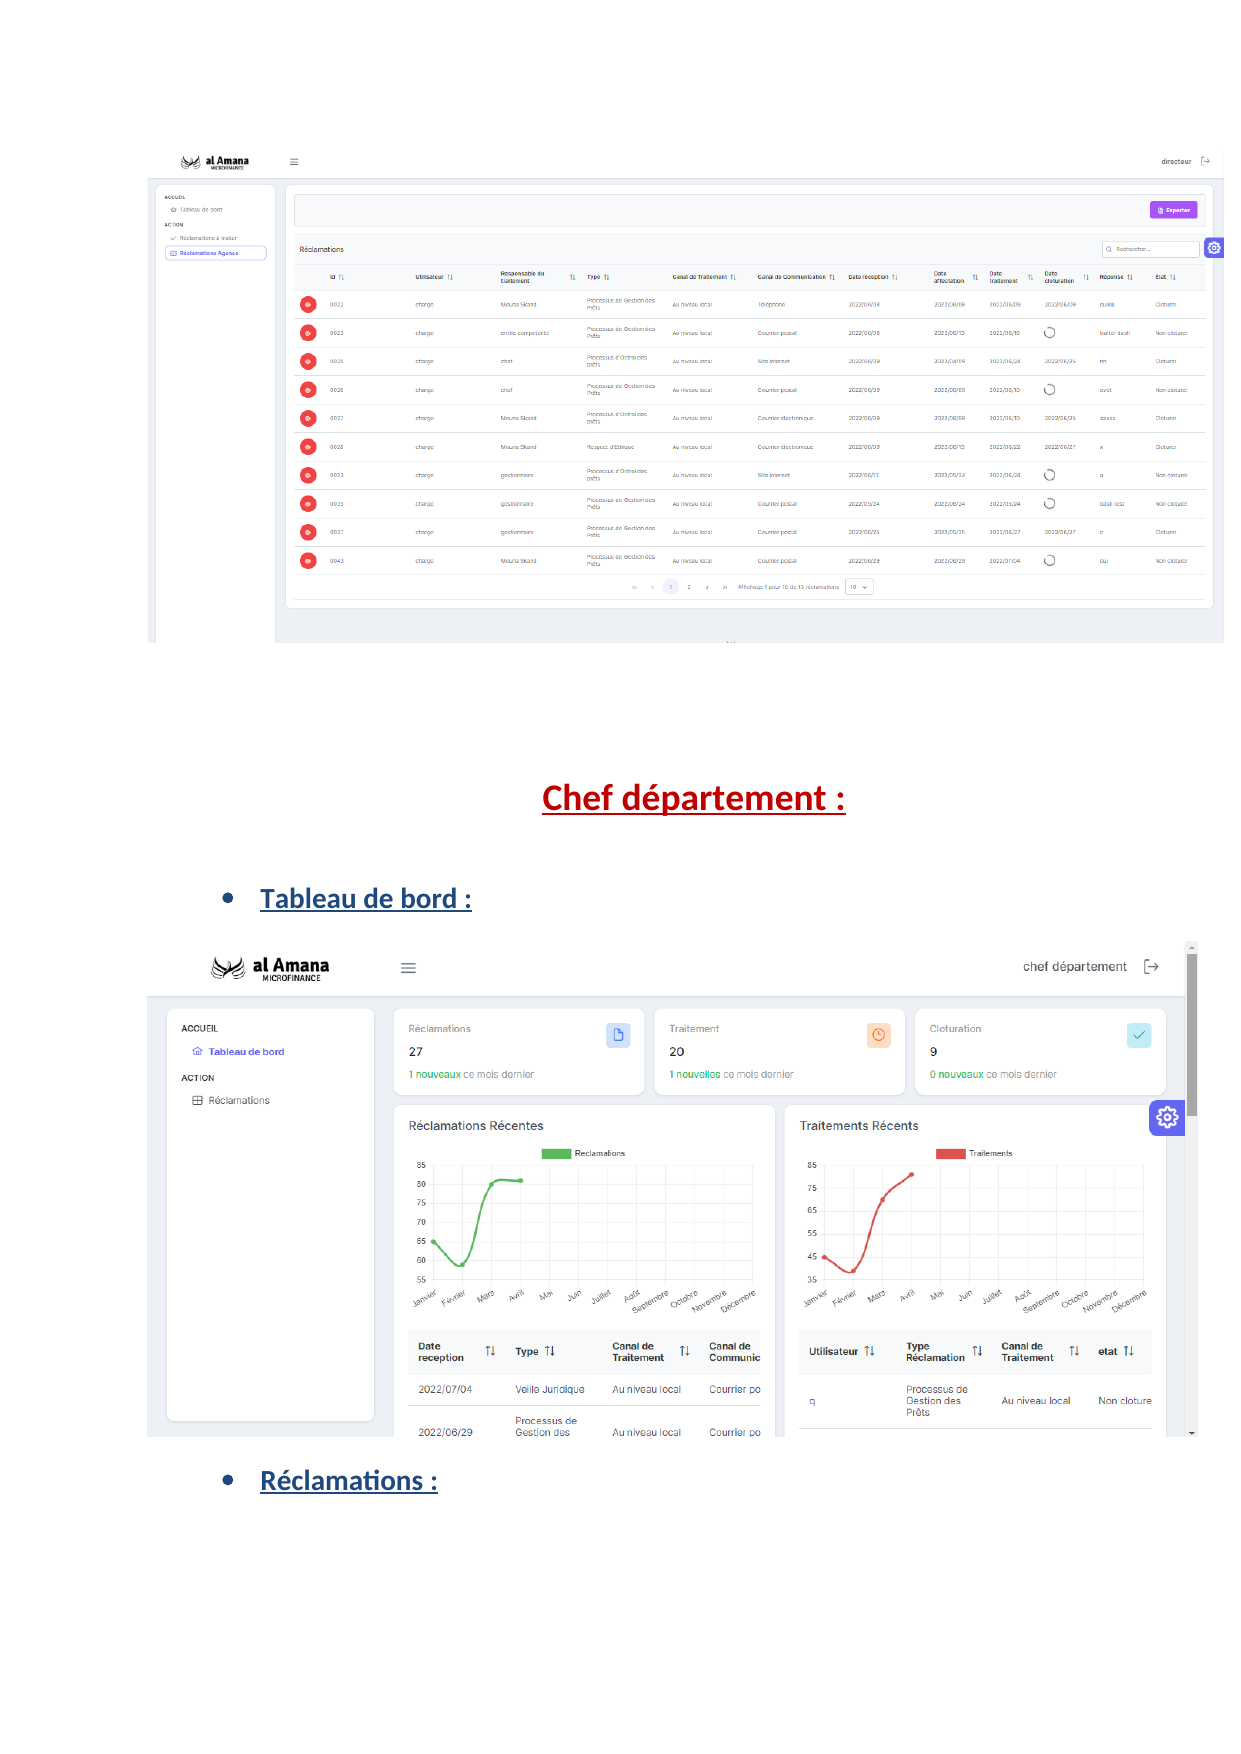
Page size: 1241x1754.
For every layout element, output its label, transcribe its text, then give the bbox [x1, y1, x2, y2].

picture [147, 941, 1198, 1437]
list Réclamations : [223, 1462, 1093, 1497]
text Chef département : [223, 774, 1093, 820]
picture [147, 147, 1224, 643]
list Tableau de bord : [223, 880, 1093, 915]
